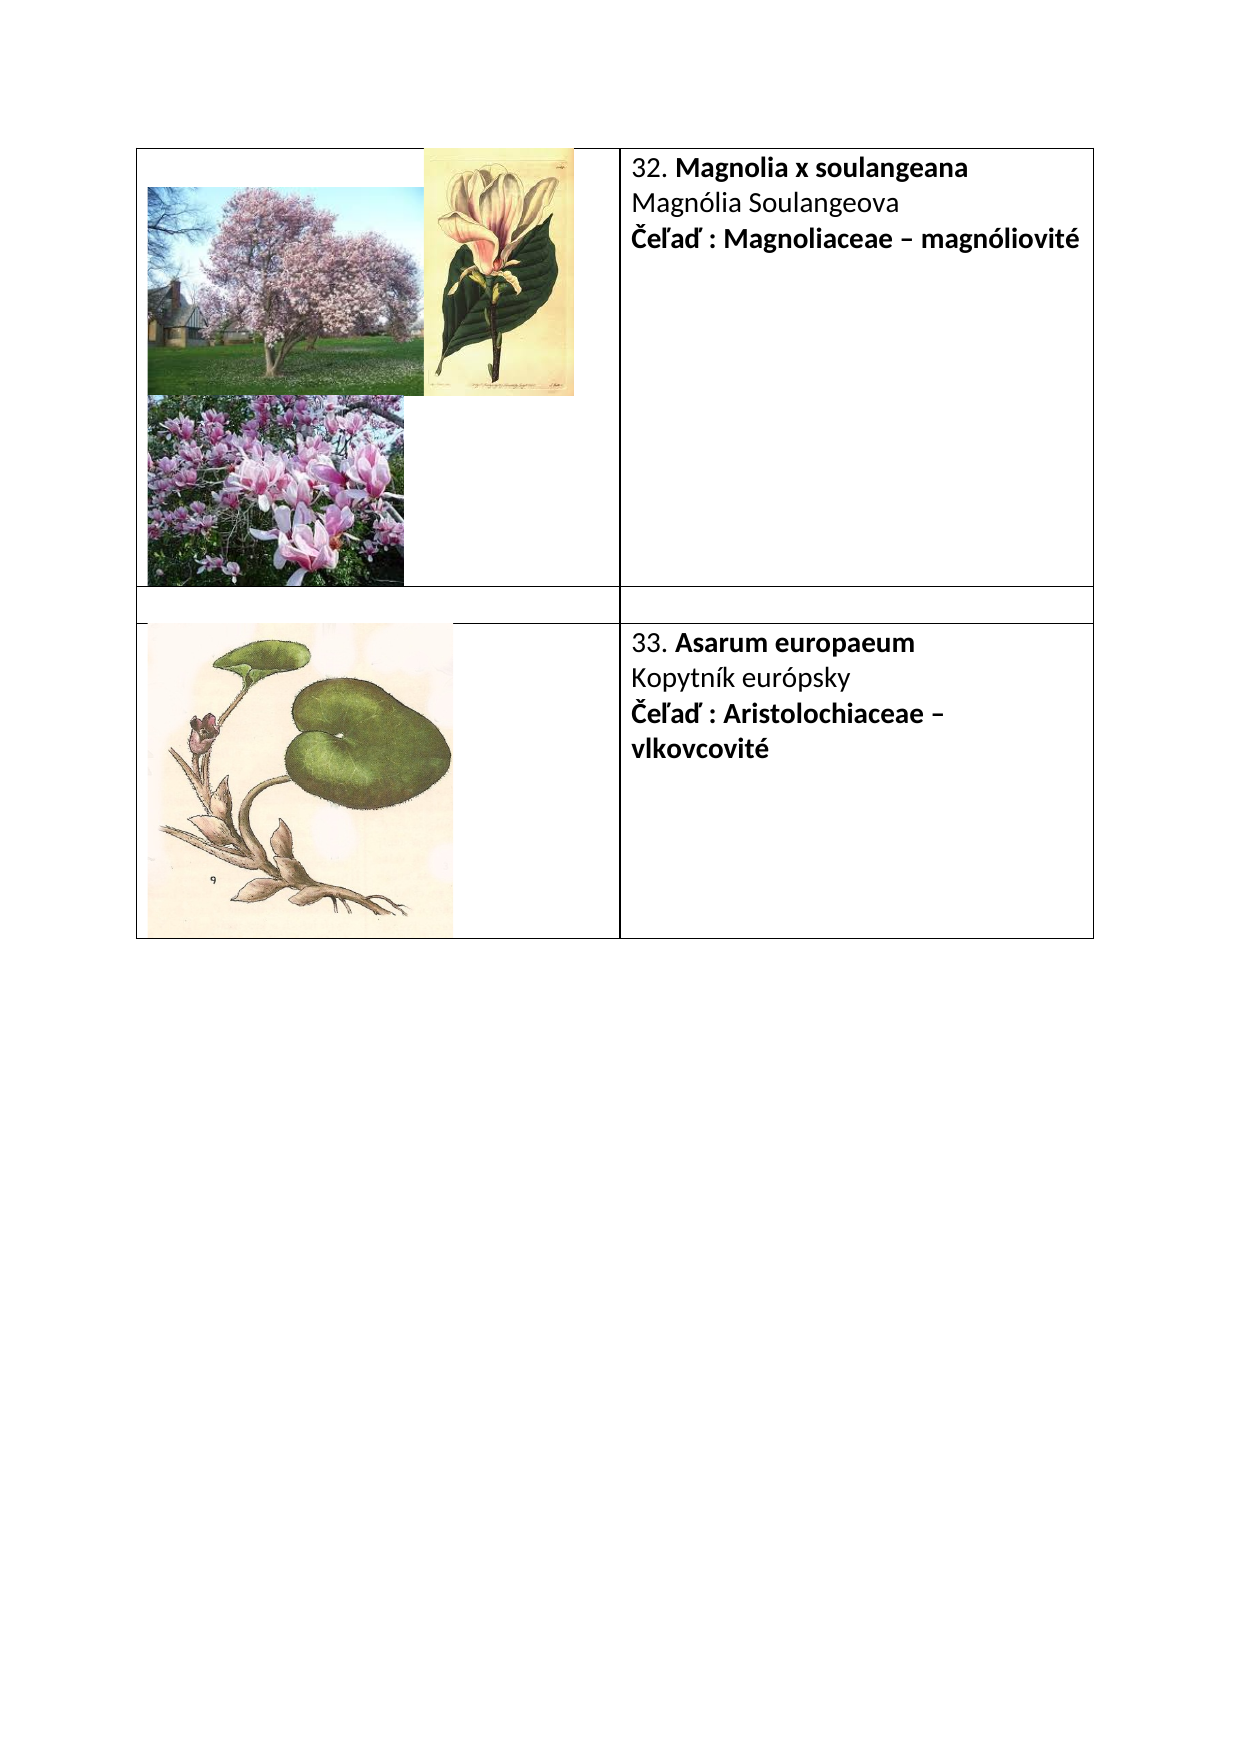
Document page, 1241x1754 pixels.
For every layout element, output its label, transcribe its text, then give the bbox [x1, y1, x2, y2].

table_cell [137, 624, 147, 938]
picture [147, 623, 454, 938]
table_cell [621, 587, 1093, 623]
table_cell [404, 149, 619, 586]
picture [147, 148, 574, 586]
table_cell [137, 149, 423, 586]
table_cell [454, 624, 619, 938]
table_cell [137, 587, 619, 623]
table_cell 33. Asarum europaeum Kopytník európsky Čeľaď : Aristolochiaceae – vlkovcovité [621, 624, 1093, 938]
table_cell 32. Magnolia x soulangeana Magnólia Soulangeova Čeľaď : Magnoliaceae – magnóliovité [621, 149, 1093, 586]
